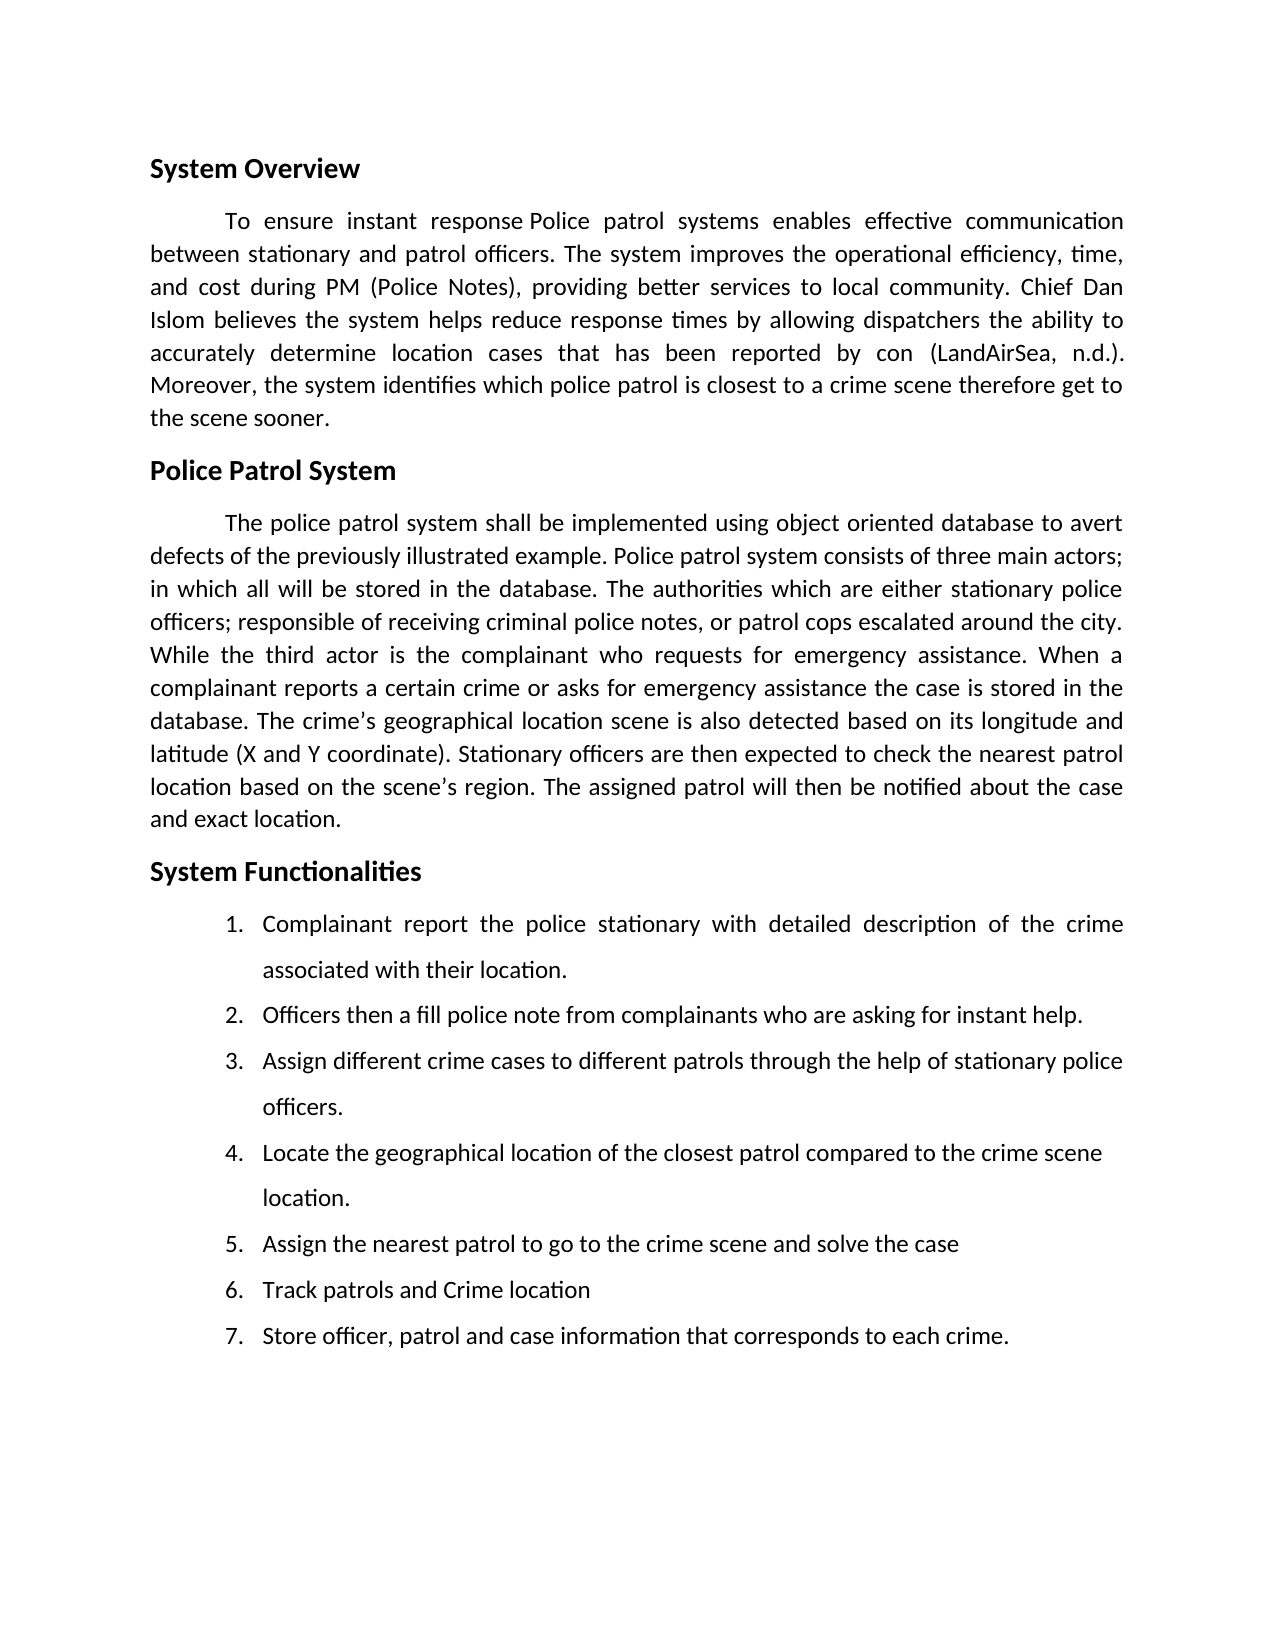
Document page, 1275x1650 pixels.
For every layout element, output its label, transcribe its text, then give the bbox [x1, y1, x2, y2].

list Assign different crime cases to different patrols through the help of stationary police officers. [225, 1045, 1125, 1122]
text Police Patrol System [150, 452, 1125, 488]
text System Overview [150, 150, 1125, 186]
list Locate the geographical location of the closest patrol compared to the crime scene location. [225, 1137, 1125, 1213]
text To ensure instant response Police patrol systems enables effective communication between stationary and patrol officers. The system improves the operational efficiency, time, and cost during PM (Police Notes), providing better services to local community. Chief Dan Islom believes the system helps reduce response times by allowing dispatchers the ability to accurately determine location cases that has been reported by con. Moreover, the system identifies which police patrol is closest to a crime scene therefore get to the scene sooner. [150, 205, 1125, 433]
list Officers then a fill police note from complainants who are asking for instant help. [225, 1000, 1125, 1030]
list Complainant report the police stationary with detailed description of the crime associated with their location. [225, 908, 1125, 984]
text The police patrol system shall be implemented using object oriented database to avert defects of the previously illustrated example. Police patrol system consists of three main actors; in which all will be stored in the database. The authorities which are either stationary police officers; responsible of receiving criminal police notes, or patrol cops escalated around the city. While the third actor is the complainant who requests for emergency assistance. When a complainant reports a certain crime or asks for emergency assistance the case is stored in the database. The crime’s geographical location scene is also detected based on its longitude and latitude (X and Y coordinate). Stationary officers are then expected to check the nearest patrol location based on the scene’s region. The assigned patrol will then be notified about the case and exact location. [150, 507, 1125, 834]
list Store officer, patrol and case information that corresponds to each crime. [225, 1320, 1125, 1350]
list Track patrols and Crime location [225, 1274, 1125, 1304]
list Assign the nearest patrol to go to the crime scene and solve the case [225, 1228, 1125, 1259]
text System Functionalities [150, 853, 1125, 889]
